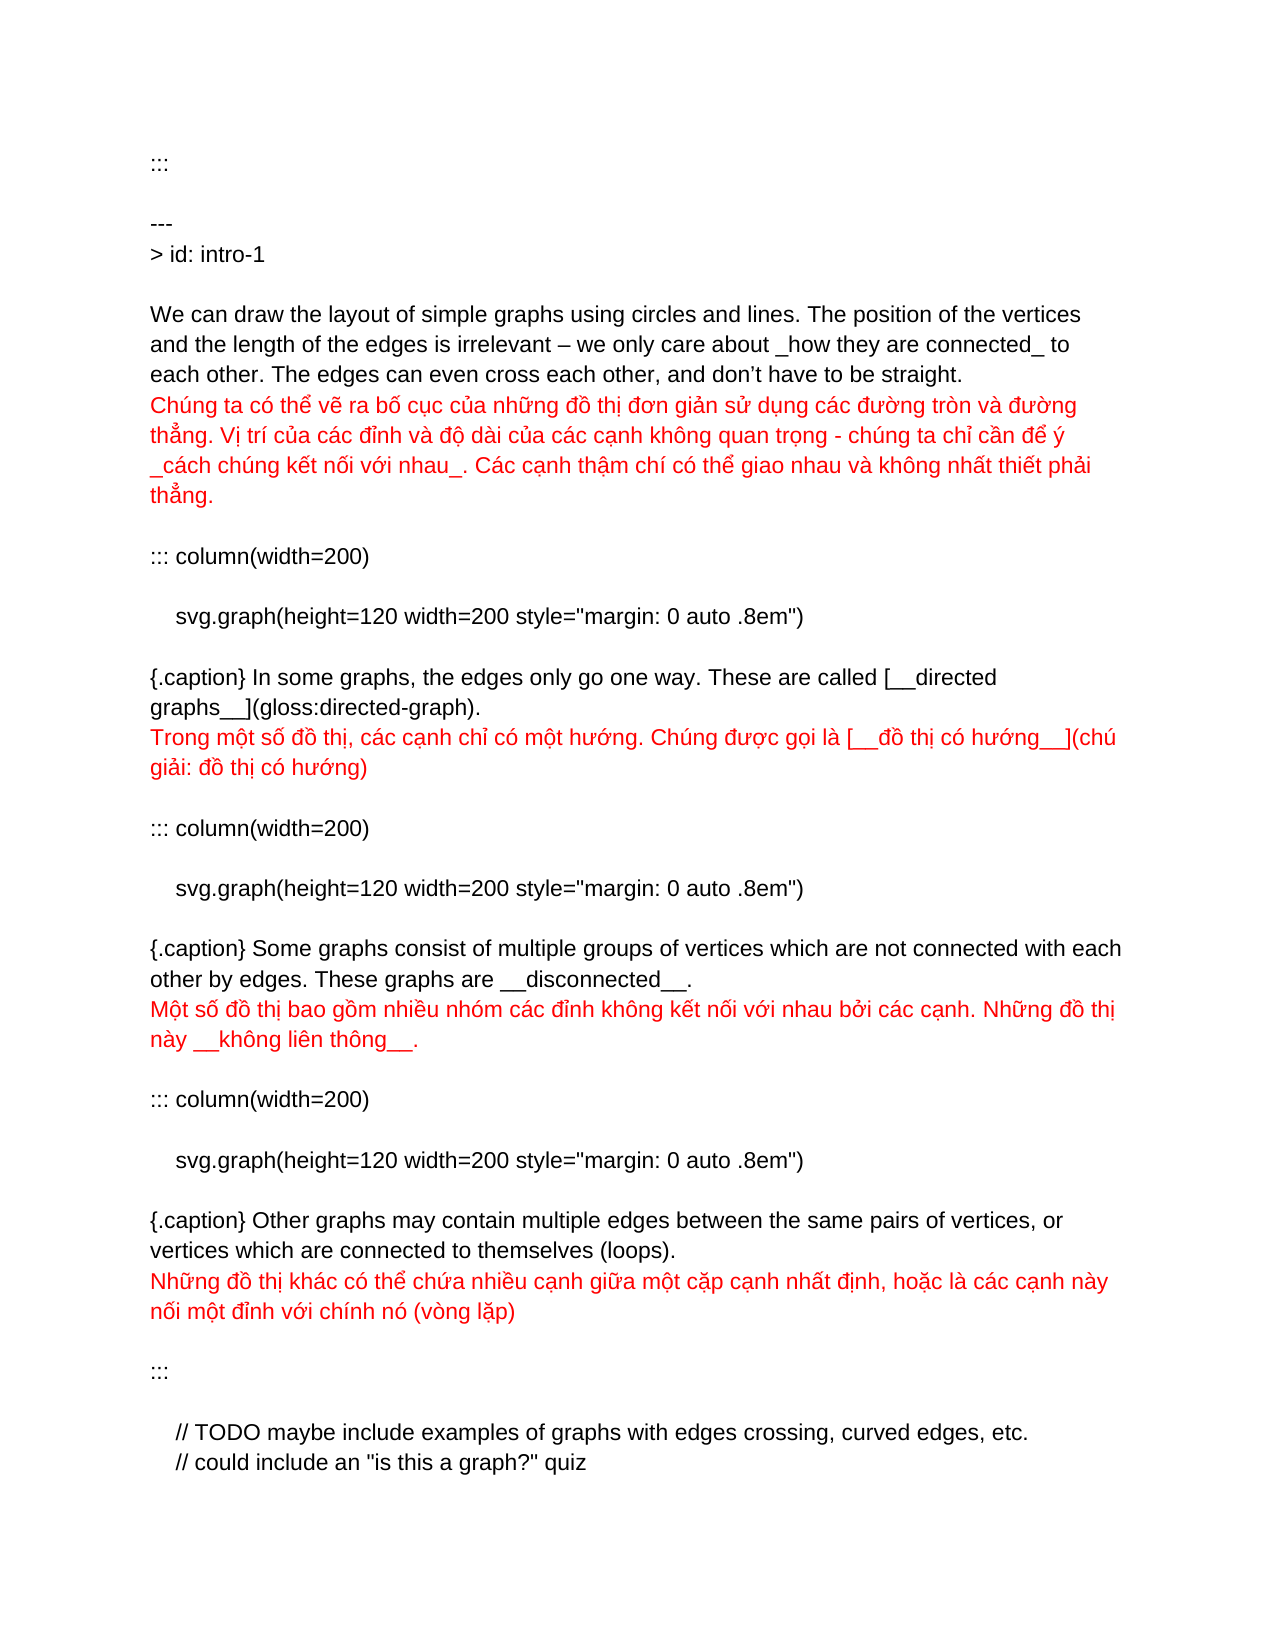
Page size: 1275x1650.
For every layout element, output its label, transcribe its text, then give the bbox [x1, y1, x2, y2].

text ::: column(width=200) [150, 543, 1125, 569]
text --- [150, 210, 1125, 237]
text {.caption} Some graphs consist of multiple groups of vertices which are not connected with each [150, 935, 1125, 962]
text Một số đồ thị bao gồm nhiều nhóm các đỉnh không kết nối với nhau bởi các cạnh. Những đồ thị này __không liên thông__. [150, 996, 1125, 1052]
text > id: intro-1 [150, 241, 1125, 267]
text {.caption} In some graphs, the edges only go one way. These are called [__directed [150, 663, 1125, 690]
text graphs__](gloss:directed-graph). [150, 694, 1125, 720]
text svg.graph(height=120 width=200 style="margin: 0 auto .8em") [150, 875, 1125, 901]
text ::: [150, 1358, 1125, 1385]
text Chúng ta có thể vẽ ra bố cục của những đồ thị đơn giản sử dụng các đường tròn và đường thẳng. Vị trí của các đỉnh và độ dài của các cạnh không quan trọng - chúng ta chỉ cần để ý _cách chúng kết nối với nhau_. Các cạnh thậm chí có thể giao nhau và không nhất thiết phải thẳng. [150, 392, 1125, 509]
text other by edges. These graphs are __disconnected__. [150, 966, 1125, 992]
text We can draw the layout of simple graphs using circles and lines. The position of the vertices and the length of the edges is irrelevant – we only care about _how they are connected_ to each other. The edges can even cross each other, and don’t have to be straight. [150, 301, 1125, 388]
text // TODO maybe include examples of graphs with edges crossing, curved edges, etc. [150, 1419, 1125, 1445]
text // could include an "is this a graph?" quiz [150, 1449, 1125, 1475]
text svg.graph(height=120 width=200 style="margin: 0 auto .8em") [150, 1147, 1125, 1173]
text ::: column(width=200) [150, 814, 1125, 841]
text ::: column(width=200) [150, 1086, 1125, 1113]
text Những đồ thị khác có thể chứa nhiều cạnh giữa một cặp cạnh nhất định, hoặc là các cạnh này nối một đỉnh với chính nó (vòng lặp) [150, 1268, 1125, 1324]
text Trong một số đồ thị, các cạnh chỉ có một hướng. Chúng được gọi là [__đồ thị có hướng__](chú giải: đồ thị có hướng) [150, 724, 1125, 781]
text ::: [150, 150, 1125, 176]
text svg.graph(height=120 width=200 style="margin: 0 auto .8em") [150, 603, 1125, 629]
text {.caption} Other graphs may contain multiple edges between the same pairs of vertices, or vertices which are connected to themselves (loops). [150, 1207, 1125, 1264]
